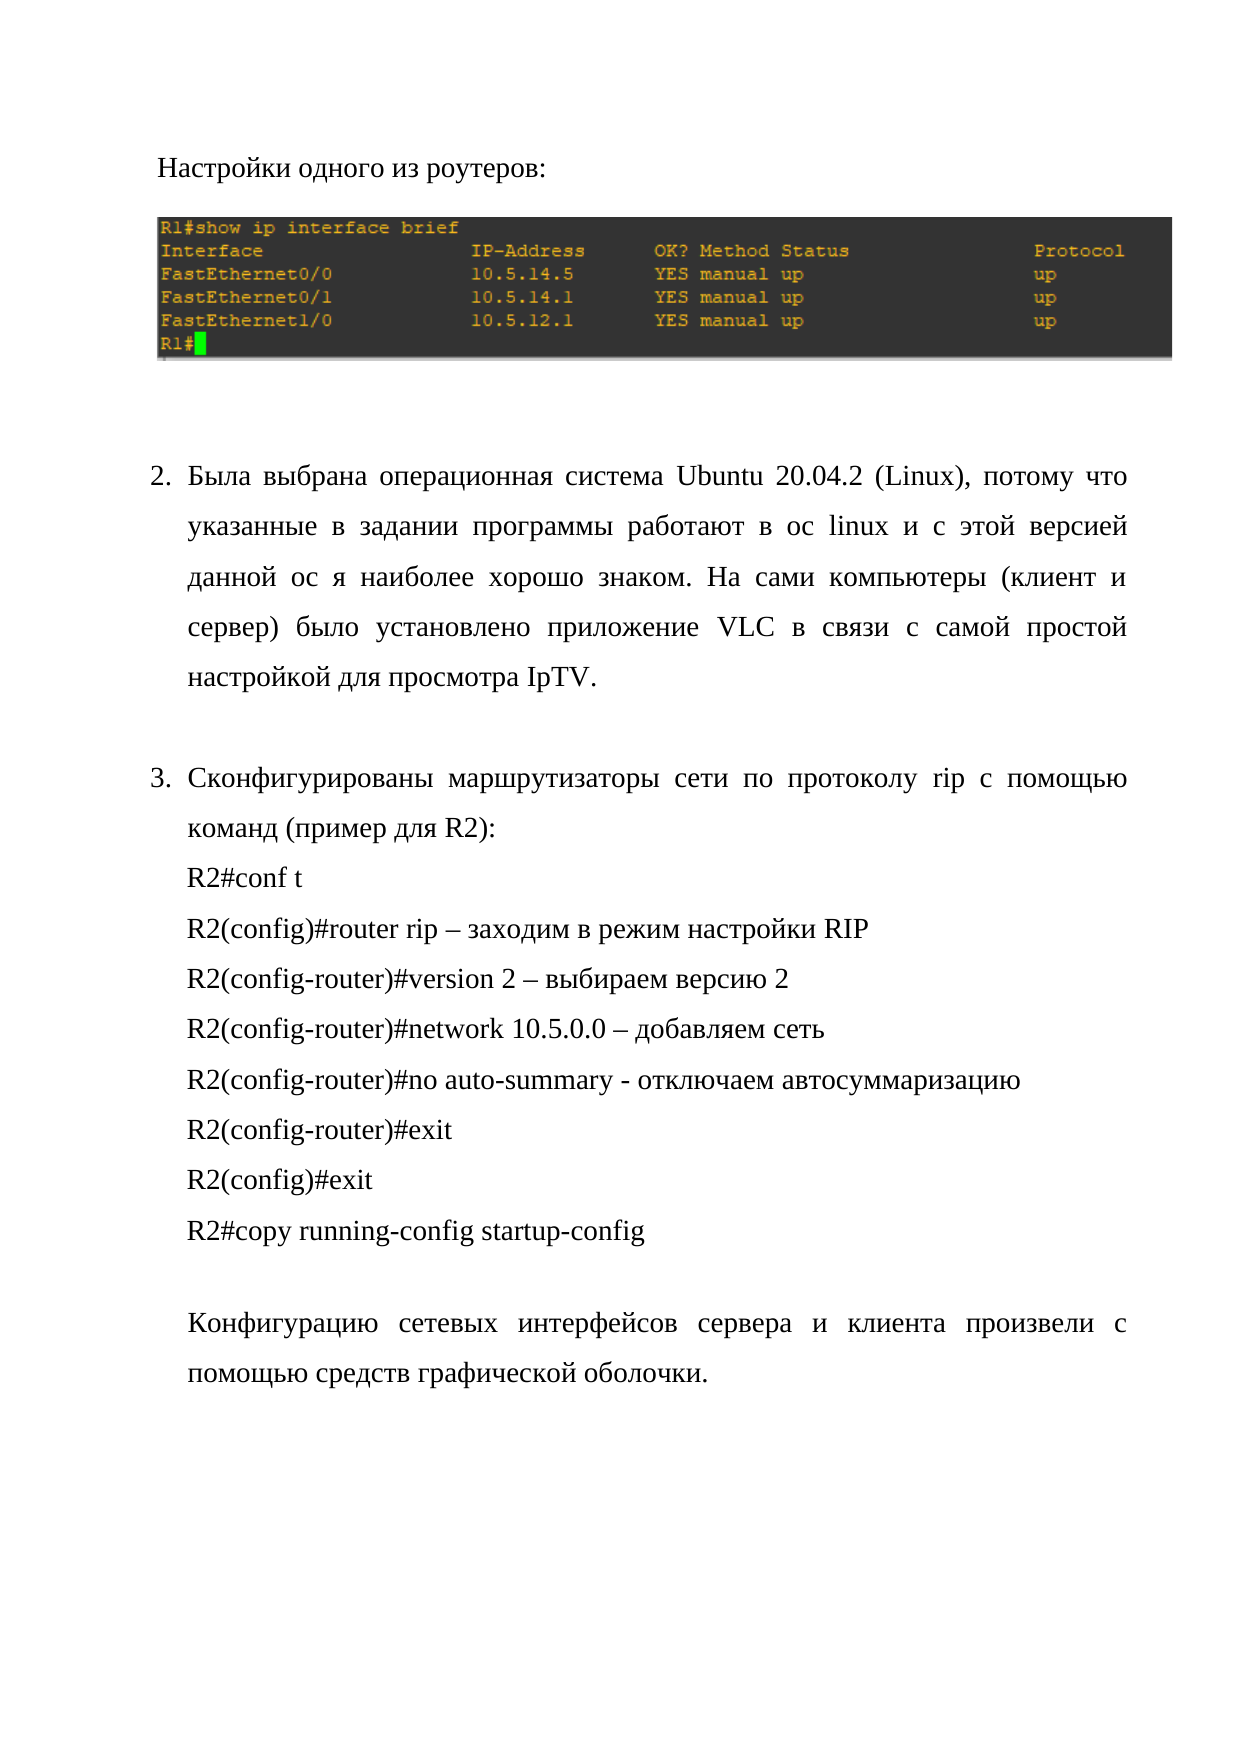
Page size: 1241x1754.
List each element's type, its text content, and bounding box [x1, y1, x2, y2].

text Настройки одного из роутеров: [157, 150, 1128, 183]
picture [156, 217, 1173, 361]
text R2(config-router)#exit [186, 1112, 1128, 1146]
text R2(config-router)#network 10.5.0.0 – добавляем сеть [186, 1011, 1128, 1045]
text R2(config-router)#version 2 – выбираем версию 2 [186, 961, 1128, 995]
text R2#copy running-config startup-config [186, 1213, 1128, 1246]
list Конфигурацию сетевых интерфейсов сервера и клиента произвели с помощью средств графической оболочки. [187, 1305, 1128, 1389]
text R2(config)#router rip – заходим в режим настройки RIP [186, 911, 1128, 944]
text R2#conf t [186, 861, 1128, 894]
list Сконфигурированы маршрутизаторы сети по протоколу rip с помощью команд (пример для R2): [150, 760, 1128, 844]
text R2(config-router)#no auto-summary - отключаем автосуммаризацию [186, 1062, 1128, 1095]
text R2(config)#exit [186, 1162, 1128, 1196]
list Была выбрана операционная система Ubuntu 20.04.2 (Linux), потому что указанные в задании программы работают в ос linux и с этой версией данной ос я наиболее хорошо знаком. На сами компьютеры (клиент и сервер) было установлено приложение VLC в связи с самой простой настройкой для просмотра IpTV. [150, 458, 1128, 693]
